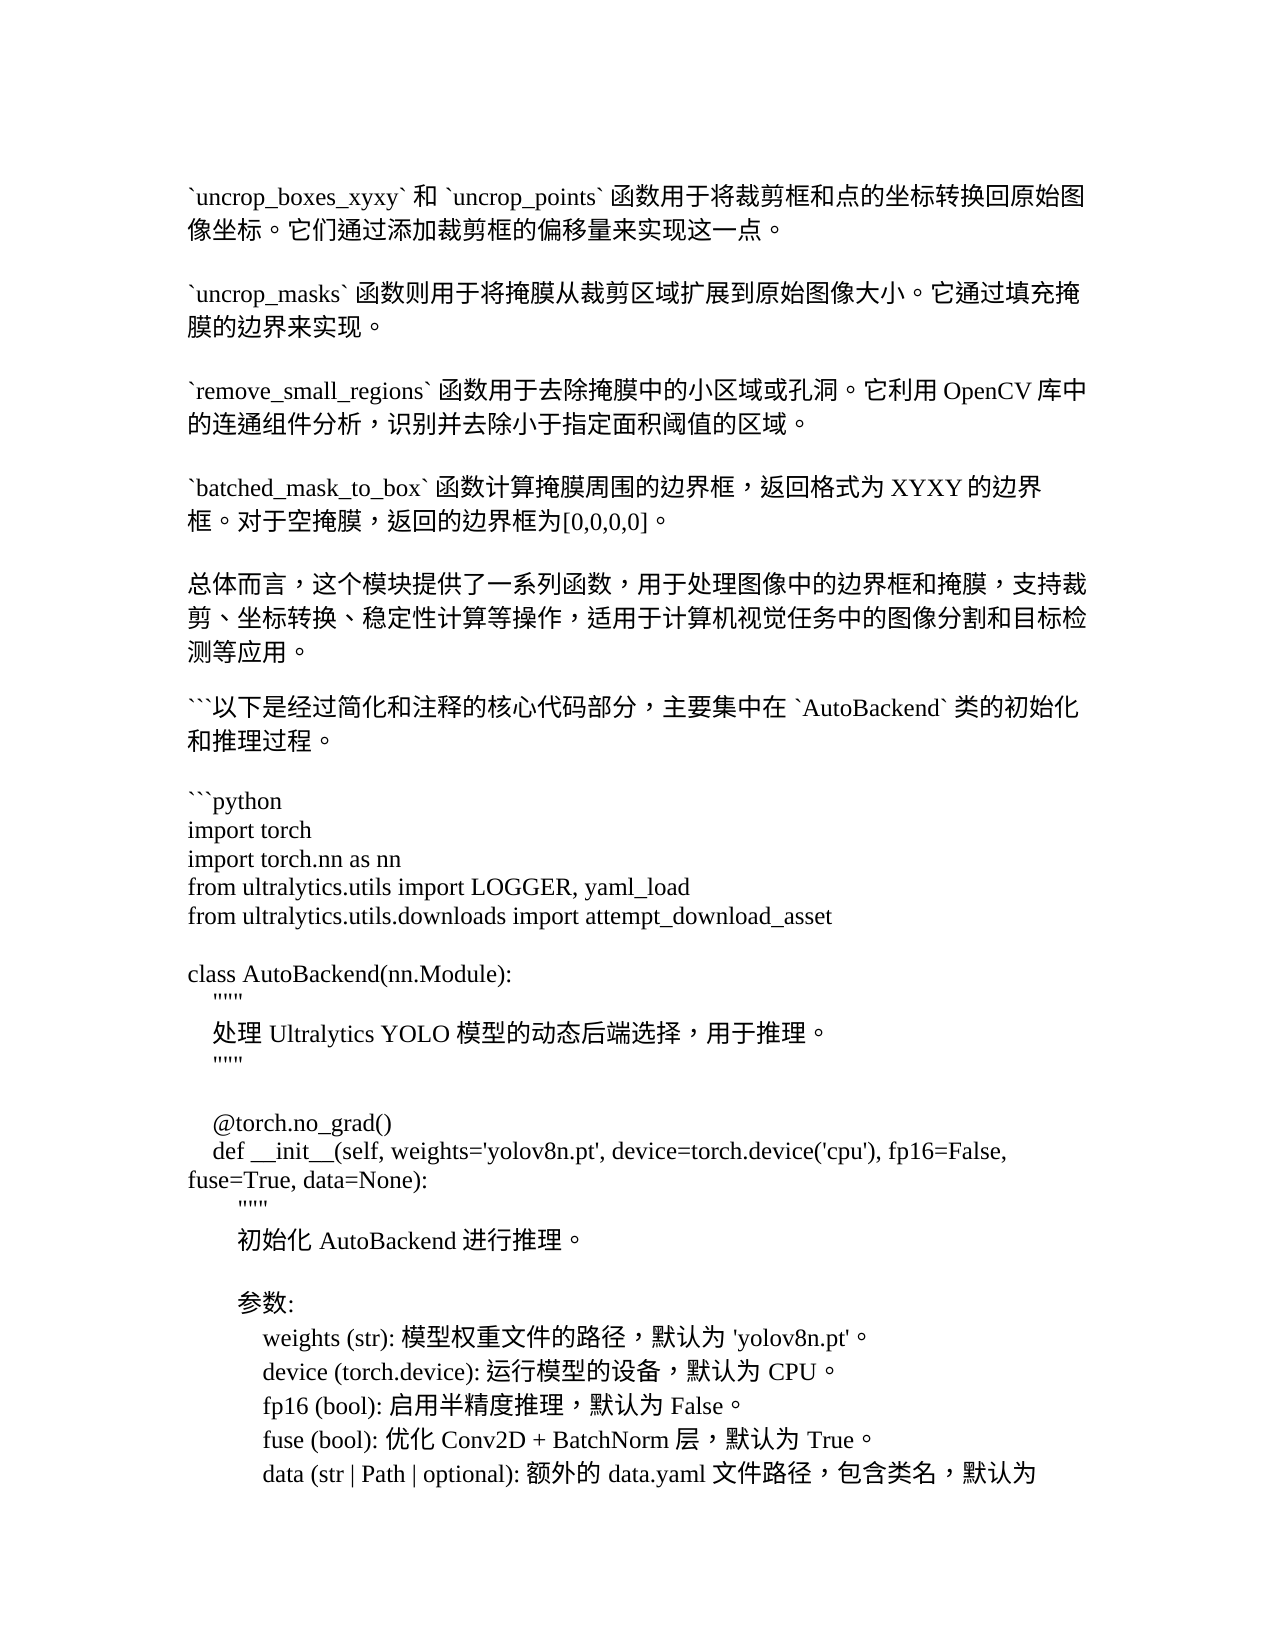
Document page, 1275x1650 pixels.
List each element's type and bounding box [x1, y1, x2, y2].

text [187, 689, 1087, 1490]
text [187, 150, 1087, 668]
